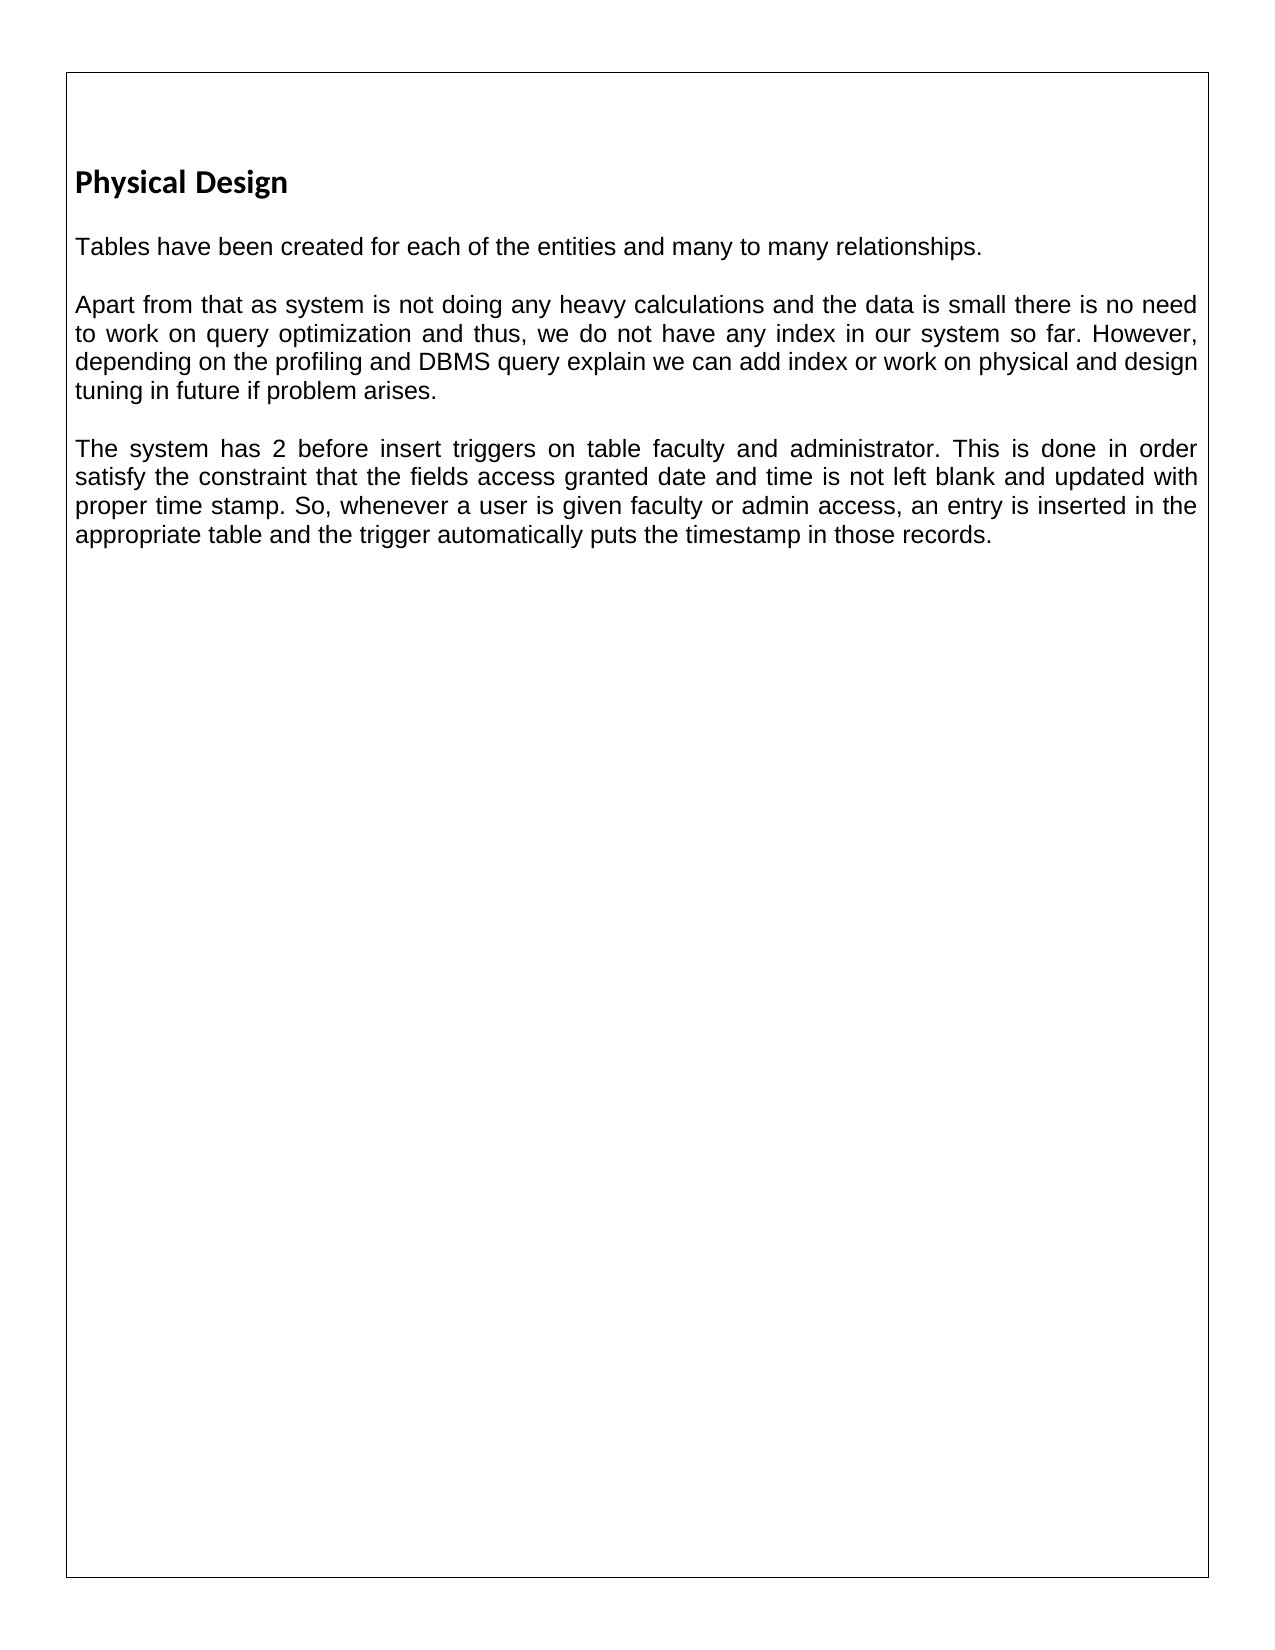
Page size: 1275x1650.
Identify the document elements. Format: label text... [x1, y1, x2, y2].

text Tables have been created for each of the entities and many to many relationships. [75, 232, 1200, 261]
text Apart from that as system is not doing any heavy calculations and the data is small there is no need to work on query optimization and thus, we do not have any index in our system so far. However, depending on the profiling and DBMS query explain we can add index or work on physical and design tuning in future if problem arises. [75, 290, 1200, 405]
text The system has 2 before insert triggers on table faculty and administrator. This is done in order satisfy the constraint that the fields access granted date and time is not left blank and updated with proper time stamp. So, whenever a user is given faculty or admin access, an entry is inserted in the appropriate table and the trigger automatically puts the timestamp in those records. [75, 433, 1200, 548]
subtitle Physical Design [75, 161, 1200, 202]
